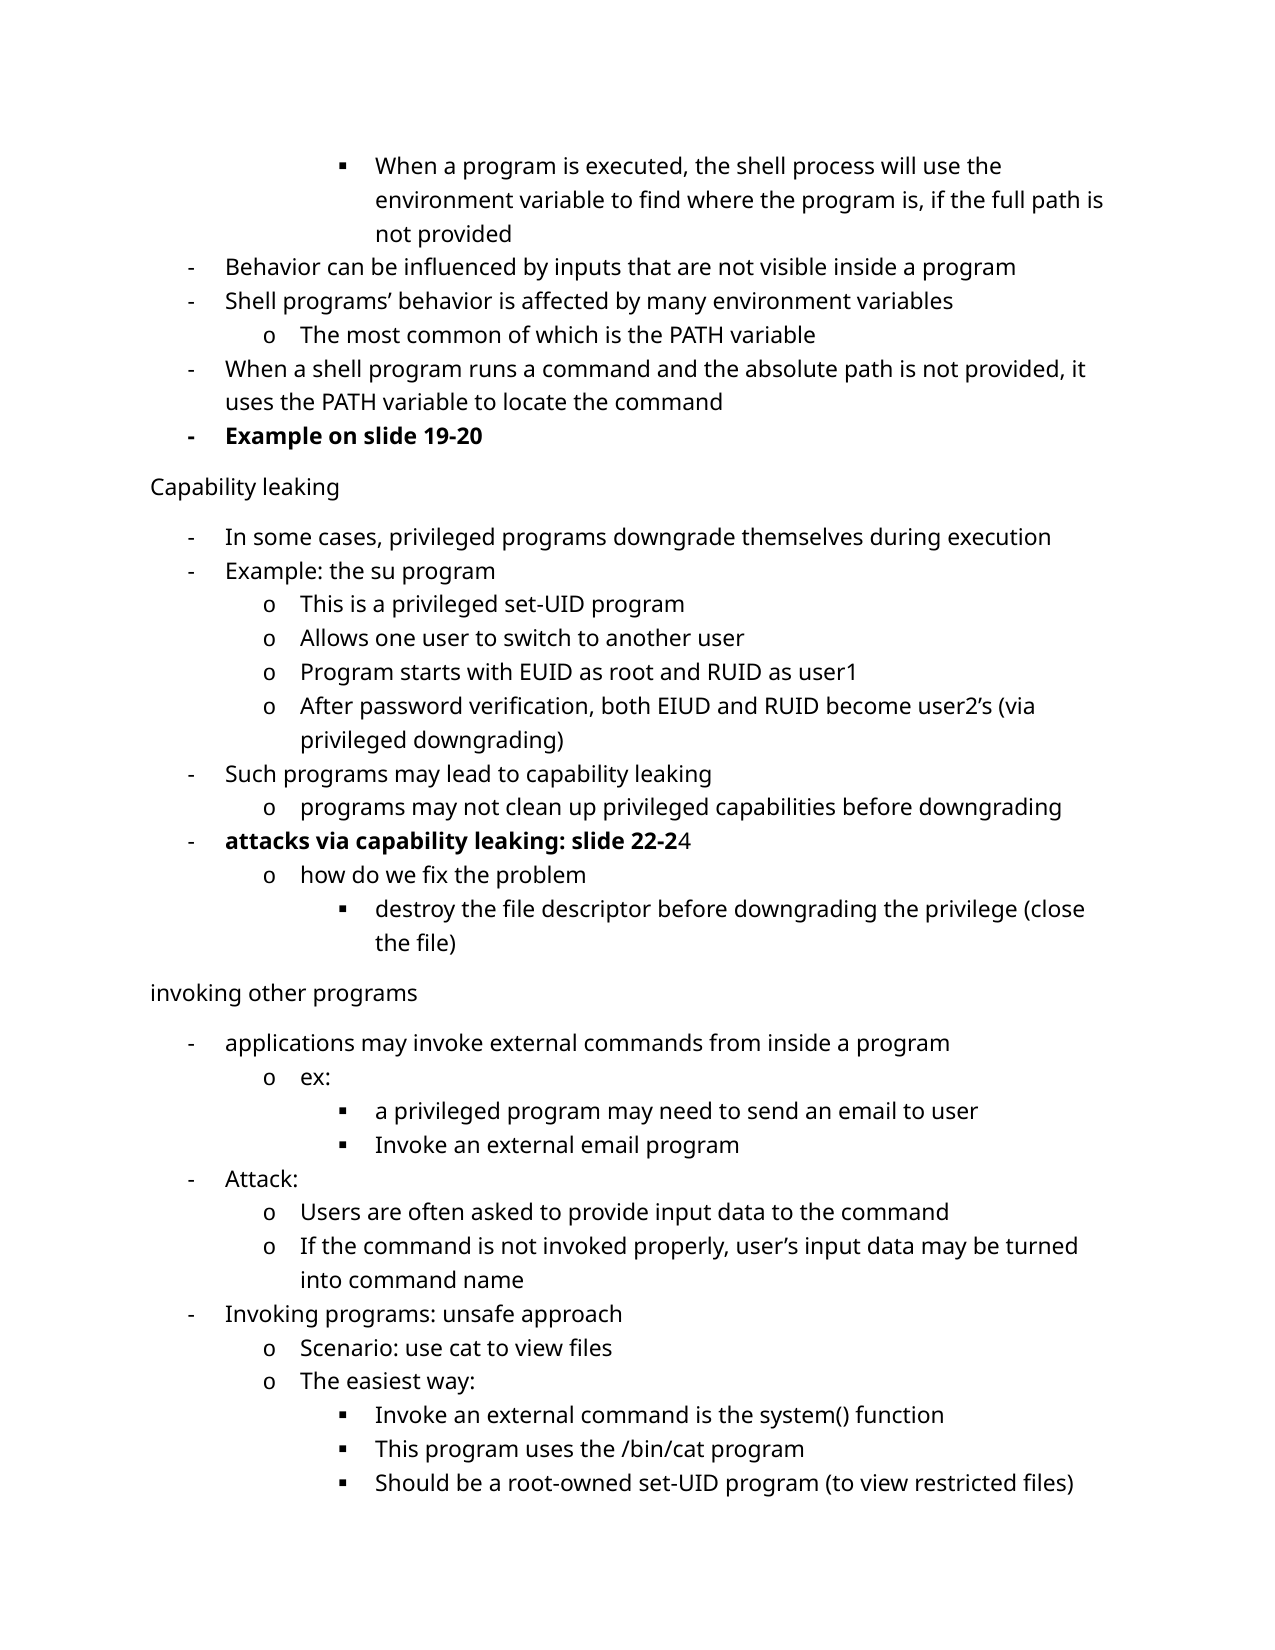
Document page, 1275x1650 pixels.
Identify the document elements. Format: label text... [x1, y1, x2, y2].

list This is a privileged set-UID program [262, 588, 1125, 620]
list Allows one user to switch to another user [262, 622, 1125, 654]
list When a program is executed, the shell process will use the environment variable to find where the program is, if the full path is not provided [337, 150, 1125, 249]
list When a shell program runs a command and the absolute path is not provided, it uses the PATH variable to locate the command [187, 353, 1125, 418]
list Example on slide 19-20 [187, 420, 1125, 451]
list Should be a root-owned set-UID program (to view restricted files) [337, 1467, 1125, 1498]
list Invoke an external command is the system() function [337, 1399, 1125, 1430]
list ex: [262, 1061, 1125, 1092]
list how do we fix the problem [262, 859, 1125, 890]
text Capability leaking [150, 471, 1125, 502]
list Invoking programs: unsafe approach [187, 1298, 1125, 1329]
list In some cases, privileged programs downgrade themselves during execution [187, 521, 1125, 552]
list The most common of which is the PATH variable [262, 319, 1125, 350]
list Program starts with EUID as root and RUID as user1 [262, 656, 1125, 687]
list Behavior can be influenced by inputs that are not visible inside a program [187, 251, 1125, 282]
list This program uses the /bin/cat program [337, 1433, 1125, 1464]
list Such programs may lead to capability leaking [187, 758, 1125, 789]
list Users are often asked to provide input data to the command [262, 1196, 1125, 1228]
text invoking other programs [150, 977, 1125, 1008]
list a privileged program may need to send an email to user [337, 1095, 1125, 1126]
list The easiest way: [262, 1365, 1125, 1397]
list Example: the su program [187, 555, 1125, 586]
list Shell programs’ behavior is affected by many environment variables [187, 285, 1125, 316]
list attacks via capability leaking: slide 22-24 [187, 825, 1125, 856]
list applications may invoke external commands from inside a program [187, 1027, 1125, 1059]
list destroy the file descriptor before downgrading the privilege (close the file) [337, 893, 1125, 958]
list If the command is not invoked properly, user’s input data may be turned into command name [262, 1230, 1125, 1295]
list Scenario: use cat to view files [262, 1331, 1125, 1363]
list After password verification, both EIUD and RUID become user2’s (via privileged downgrading) [262, 690, 1125, 755]
list Attack: [187, 1162, 1125, 1194]
list Invoke an external email program [337, 1129, 1125, 1160]
list programs may not clean up privileged capabilities before downgrading [262, 791, 1125, 823]
